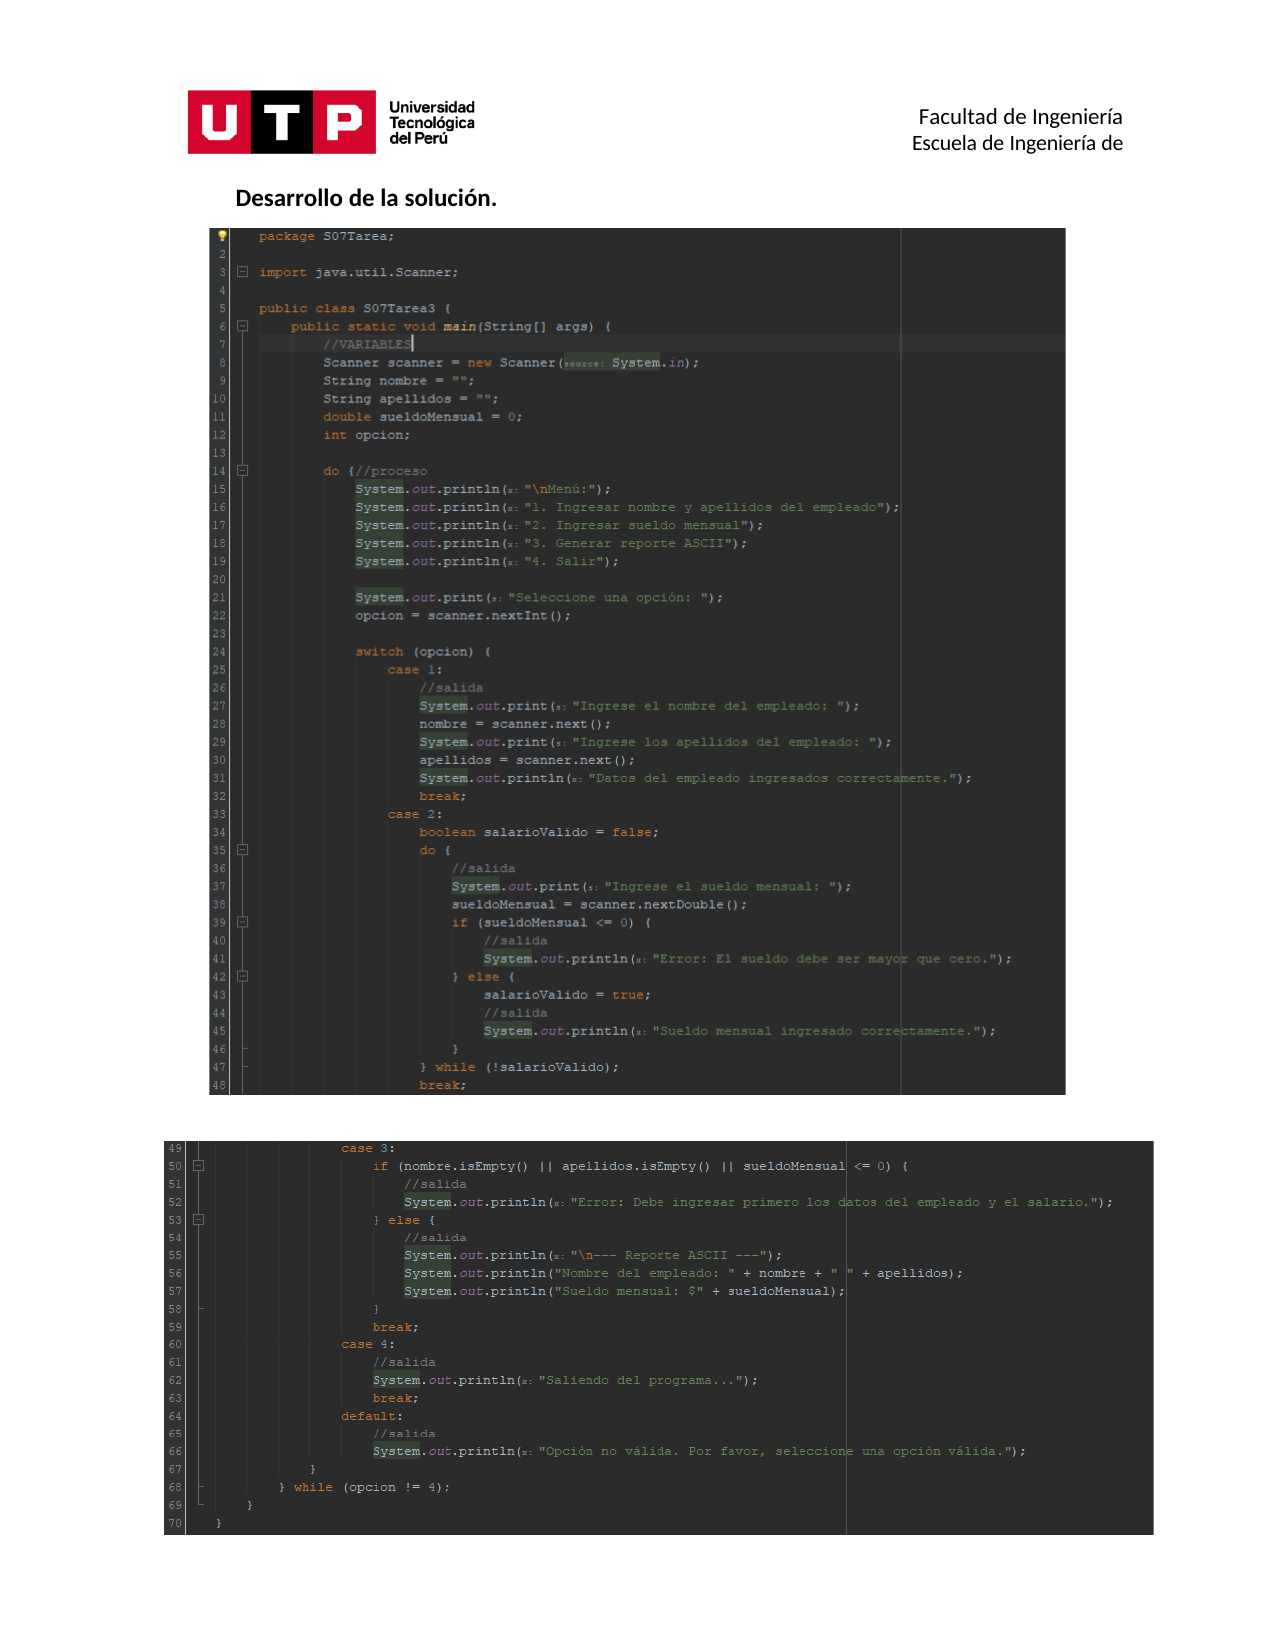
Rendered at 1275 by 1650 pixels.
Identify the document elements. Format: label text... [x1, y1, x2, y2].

picture [164, 1141, 1154, 1535]
picture [209, 228, 1066, 1095]
picture [187, 90, 475, 154]
text Desarrollo de la solución. [235, 182, 595, 212]
